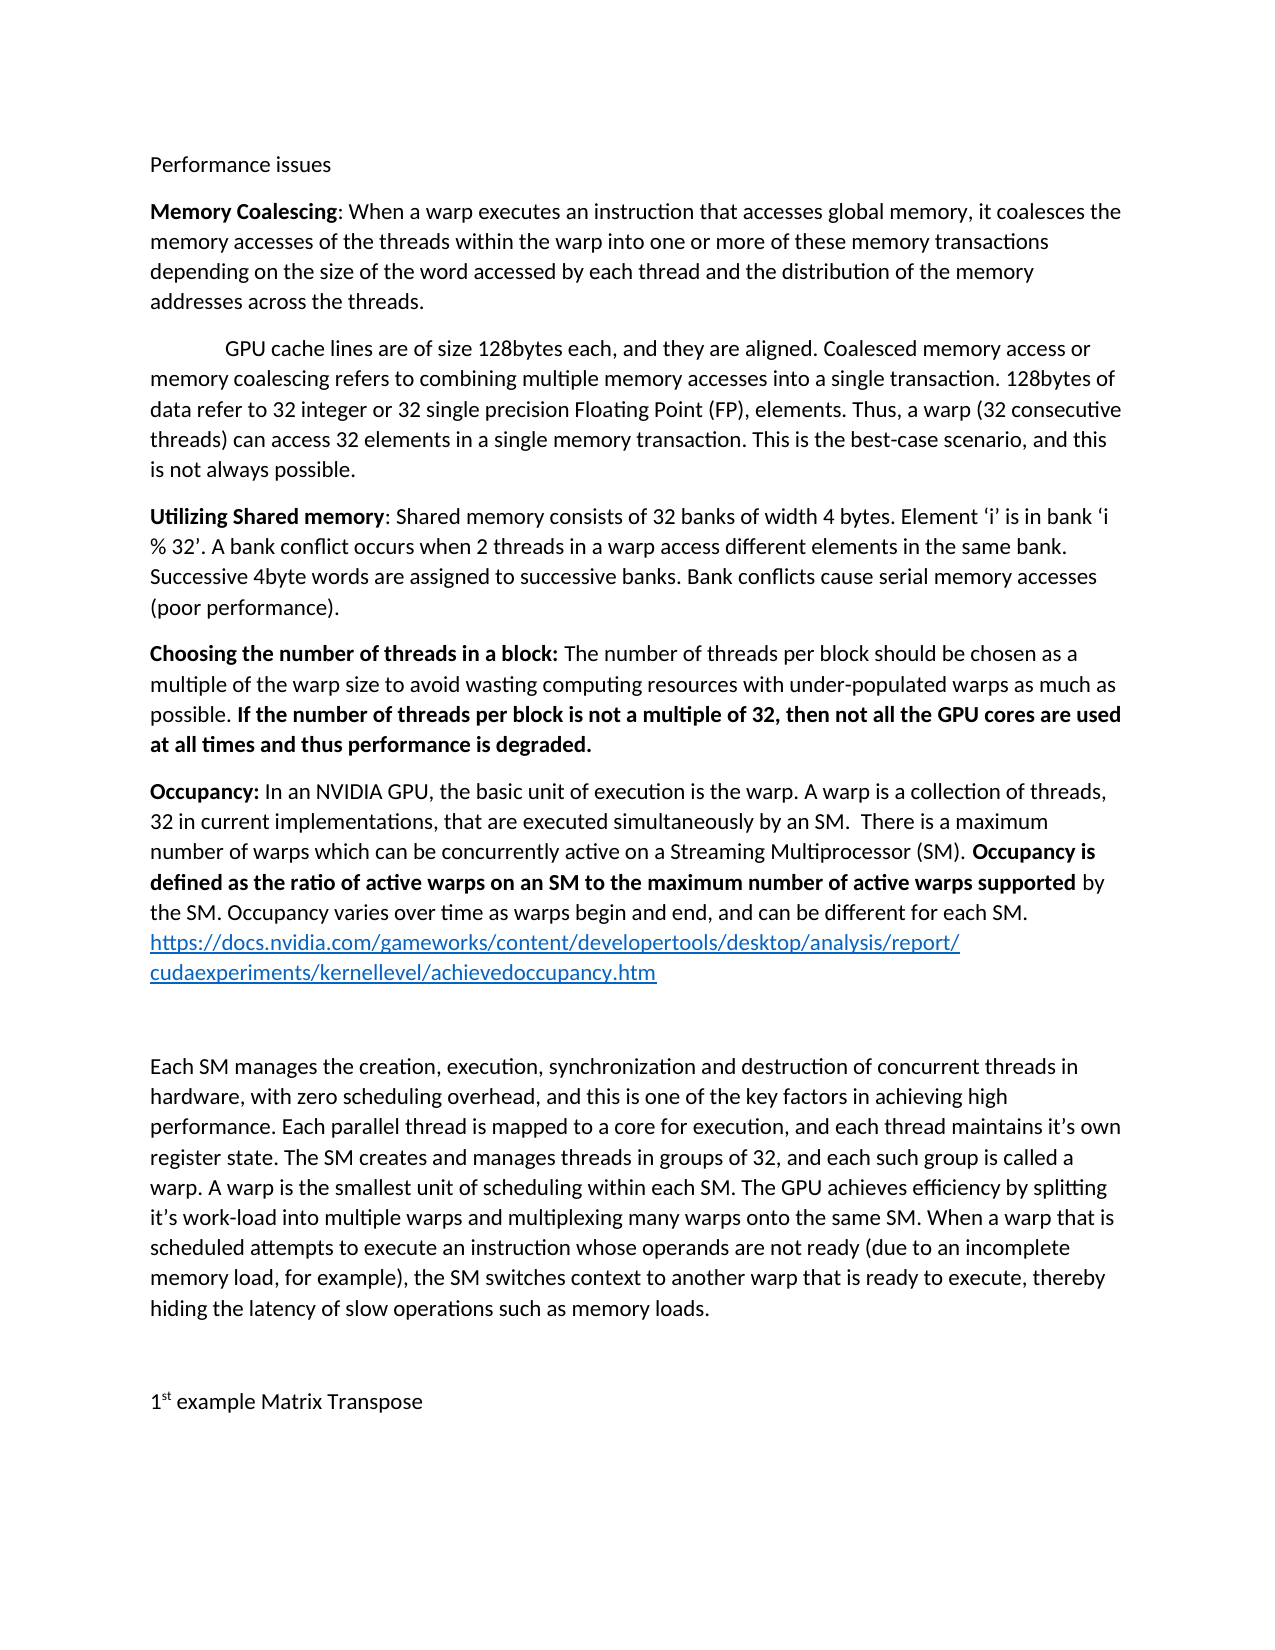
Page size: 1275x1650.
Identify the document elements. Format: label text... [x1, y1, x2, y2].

text Each SM manages the creation, execution, synchronization and destruction of concurrent threads in hardware, with zero scheduling overhead, and this is one of the key factors in achieving high performance. Each parallel thread is mapped to a core for execution, and each thread maintains it’s own register state. The SM creates and manages threads in groups of 32, and each such group is called a warp. A warp is the smallest unit of scheduling within each SM. The GPU achieves efficiency by splitting it’s work-load into multiple warps and multiplexing many warps onto the same SM. When a warp that is scheduled attempts to execute an instruction whose operands are not ready (due to an incomplete memory load, for example), the SM switches context to another warp that is ready to execute, thereby hiding the latency of slow operations such as memory loads. [150, 1052, 1125, 1322]
text Performance issues [150, 150, 1125, 178]
text 1st example Matrix Transpose [150, 1387, 1125, 1416]
text Occupancy: In an NVIDIA GPU, the basic unit of execution is the warp. A warp is a collection of threads, 32 in current implementations, that are executed simultaneously by an SM. There is a maximum number of warps which can be concurrently active on a Streaming Multiprocessor (SM). Occupancy is defined as the ratio of active warps on an SM to the maximum number of active warps supported by the SM. Occupancy varies over time as warps begin and end, and can be different for each SM. https://docs.nvidia.com/gameworks/content/developertools/desktop/analysis/report/cudaexperiments/kernellevel/achievedoccupancy.htm [150, 777, 1125, 986]
text GPU cache lines are of size 128bytes each, and they are aligned. Coalesced memory access or memory coalescing refers to combining multiple memory accesses into a single transaction. 128bytes of data refer to 32 integer or 32 single precision Floating Point (FP), elements. Thus, a warp (32 consecutive threads) can access 32 elements in a single memory transaction. This is the best-case scenario, and this is not always possible. [150, 334, 1125, 483]
text Choosing the number of threads in a block: The number of threads per block should be chosen as a multiple of the warp size to avoid wasting computing resources with under-populated warps as much as possible. If the number of threads per block is not a multiple of 32, then not all the GPU cores are used at all times and thus performance is degraded. [150, 639, 1125, 758]
text Memory Coalescing: When a warp executes an instruction that accesses global memory, it coalesces the memory accesses of the threads within the warp into one or more of these memory transactions depending on the size of the word accessed by each thread and the distribution of the memory addresses across the threads. [150, 197, 1125, 316]
text Utilizing Shared memory: Shared memory consists of 32 banks of width 4 bytes. Element ‘i’ is in bank ‘i % 32’. A bank conflict occurs when 2 threads in a warp access different elements in the same bank. Successive 4byte words are assigned to successive banks. Bank conflicts cause serial memory accesses (poor performance). [150, 502, 1125, 621]
